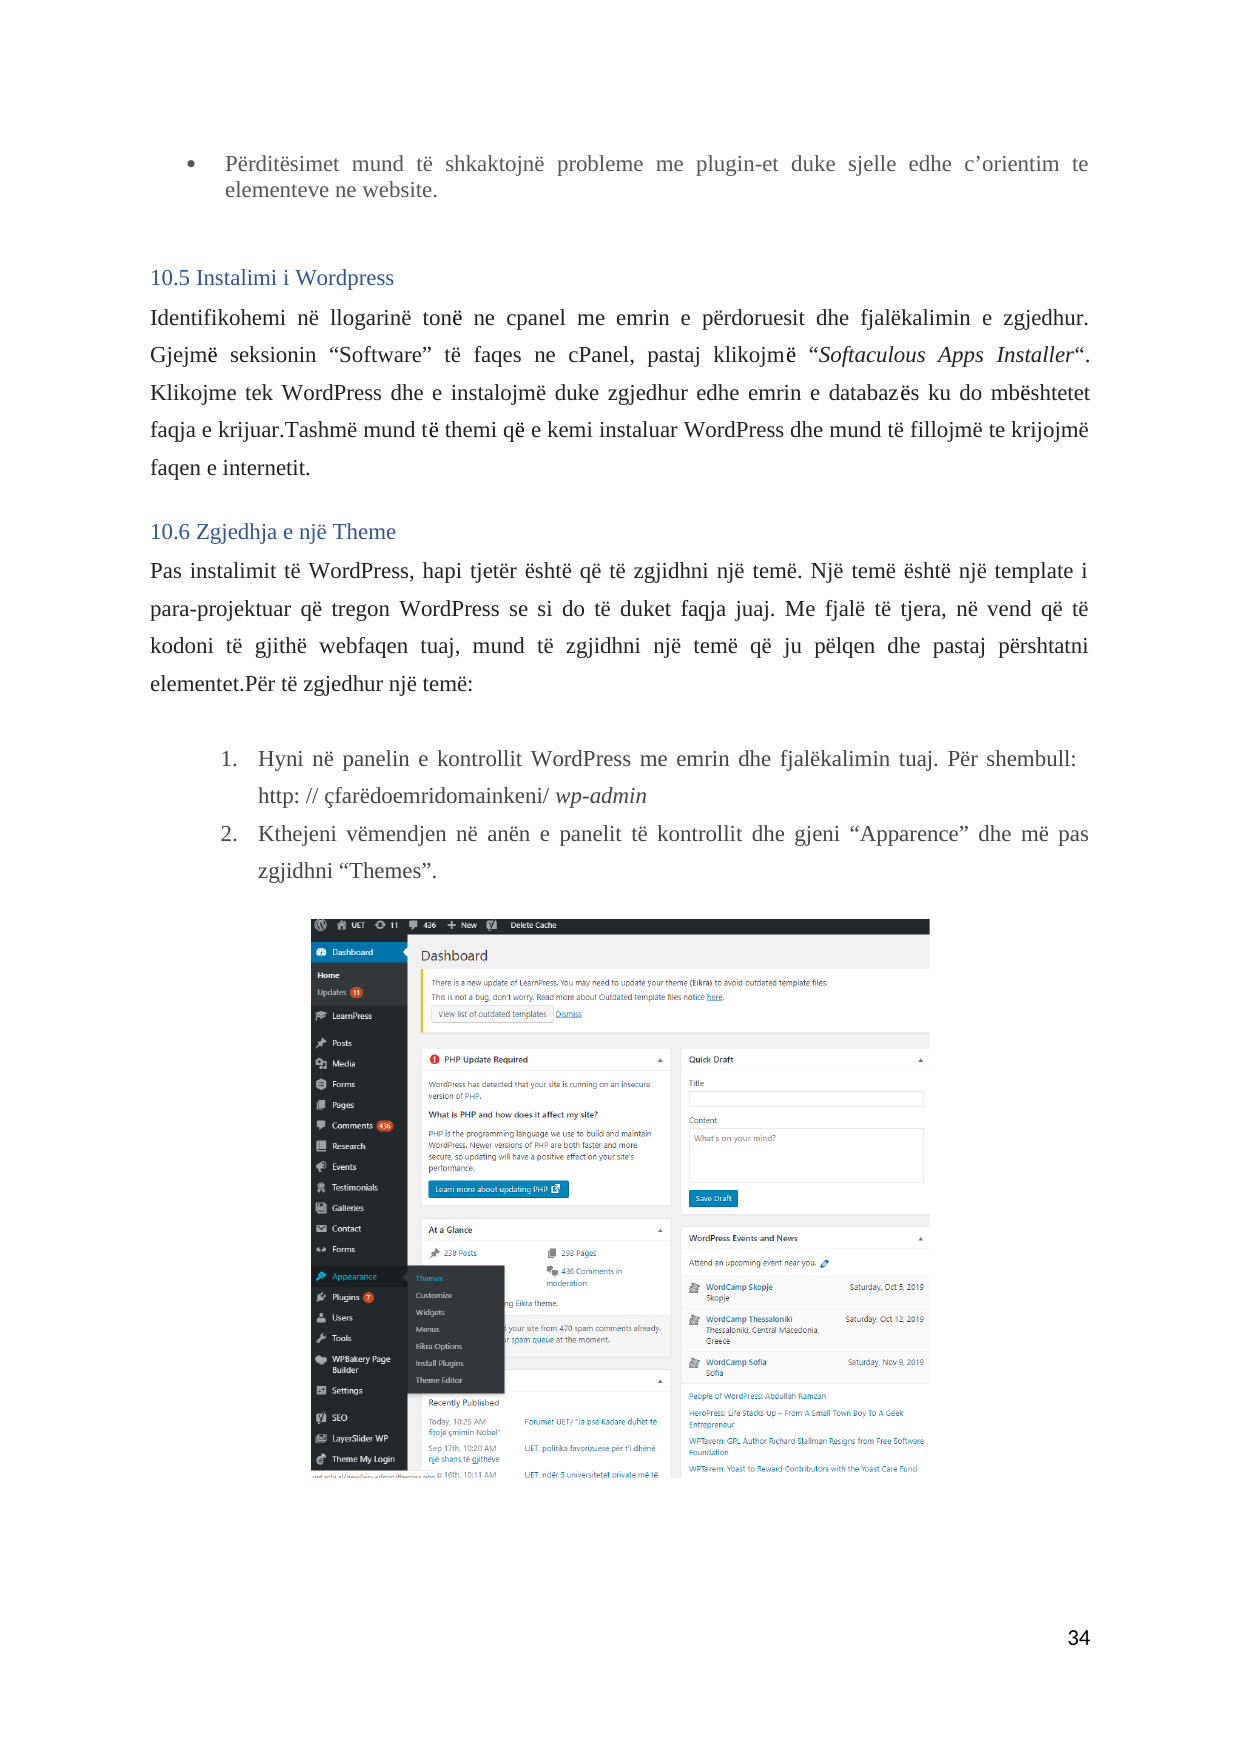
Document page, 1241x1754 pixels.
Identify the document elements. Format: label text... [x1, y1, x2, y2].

text Identifikohemi në llogarinë tonë ne cpanel me emrin e përdoruesit dhe fjalëkalimin e zgjedhur. Gjejmë seksionin “Software” të faqes ne cPanel, pastaj klikojmë “Softaculous Apps Installer“. Klikojme tek WordPress dhe e instalojmë duke zgjedhur edhe emrin e databazës ku do mbështetet faqja e krijuar.Tashmë mund të themi që e kemi instaluar WordPress dhe mund të fillojmë te krijojmë faqen e internetit. [150, 293, 1090, 480]
picture [311, 919, 930, 1478]
list Kthejeni vëmendjen në anën e panelit të kontrollit dhe gjeni “Apparence” dhe më pas zgjidhni “Themes”. [220, 809, 1090, 884]
list Hyni në panelin e kontrollit WordPress me emrin dhe fjalëkalimin tuaj. Për shembull: http: // çfarëdoemridomainkeni/ wp-admin [220, 734, 1090, 809]
picture [317, 949, 326, 955]
subtitle 10.5 Instalimi i Wordpress [150, 264, 1090, 291]
text Pas instalimit të WordPress, hapi tjetër është që të zgjidhni një temë. Një temë është një template i para-projektuar që tregon WordPress se si do të duket faqja juaj. Me fjalë të tjera, në vend që të kodoni të gjithë webfaqen tuaj, mund të zgjidhni një temë që ju pëlqen dhe pastaj përshtatni elementet.Për të zgjedhur një temë: [150, 546, 1090, 696]
list Përditësimet mund të shkaktojnë probleme me plugin-et duke sjelle edhe c’orientim te elementeve ne website. [187, 150, 1090, 203]
subtitle 10.6 Zgjedhja e një Theme [150, 518, 1090, 544]
